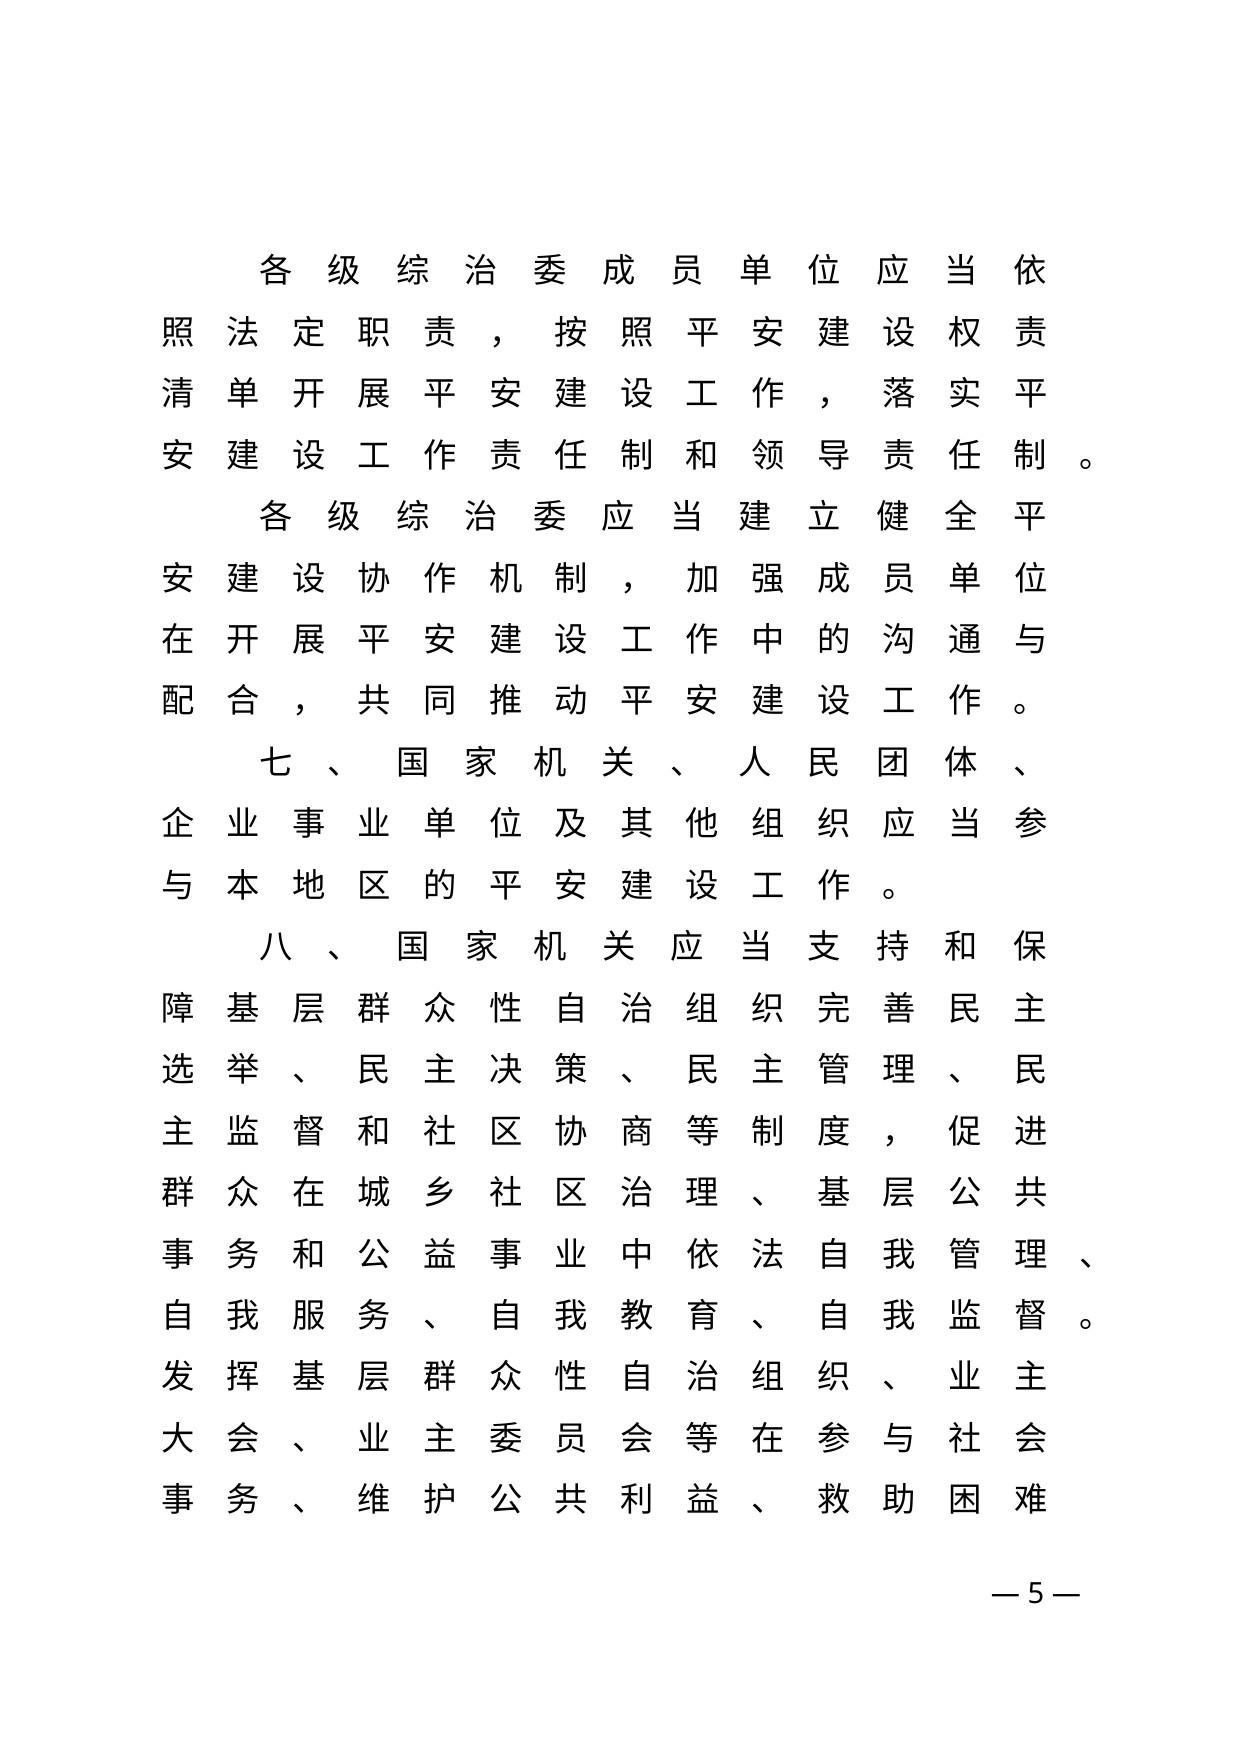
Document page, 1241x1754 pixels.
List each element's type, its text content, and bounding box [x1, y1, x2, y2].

text 各级综治委成员单位应当依照法定职责，按照平安建设权责清单开展平安建设工作，落实平安建设工作责任制和领导责任制。 [161, 237, 1079, 483]
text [161, 913, 1079, 1528]
text 七、国家机关、人民团体、企业事业单位及其他组织应当参与本地区的平安建设工作。 [161, 729, 1079, 913]
text 各级综治委应当建立健全平安建设协作机制，加强成员单位在开展平安建设工作中的沟通与配合，共同推动平安建设工作。 [161, 483, 1079, 729]
